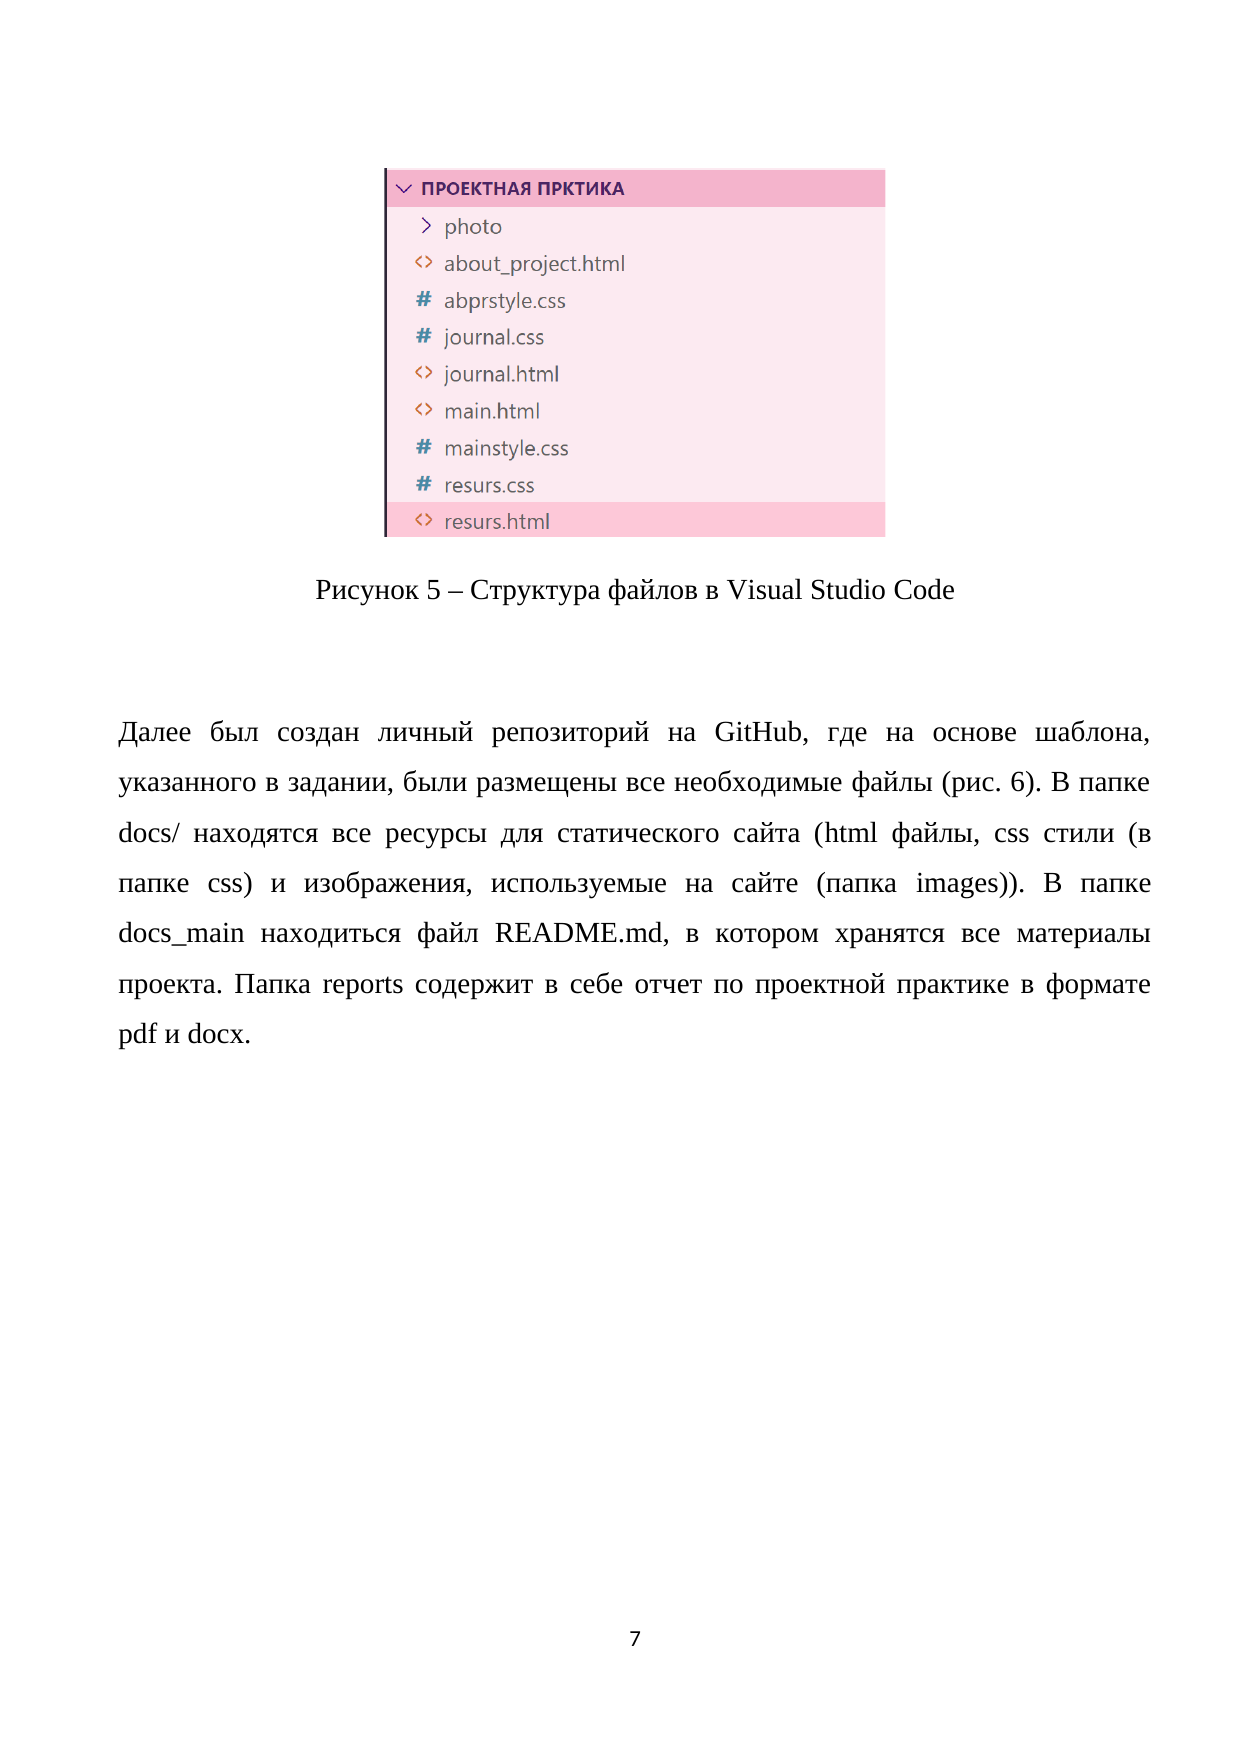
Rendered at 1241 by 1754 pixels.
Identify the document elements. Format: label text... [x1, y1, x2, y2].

text Рисунок 5 – Структура файлов в Visual Studio Code [118, 572, 1152, 605]
text Далее был создан личный репозиторий на GitHub, где на основе шаблона, указанного в задании, были размещены все необходимые файлы (рис. 6). В папке docs/ находятся все ресурсы для статического сайта (html файлы, css стили (в папке css) и изображения, используемые на сайте (папка images)). В папке docs_main находиться файл README.md, в котором хранятся все материалы проекта. Папка reports содержит в себе отчет по проектной практике в формате pdf и docx. [118, 714, 1152, 1049]
picture [384, 168, 886, 537]
